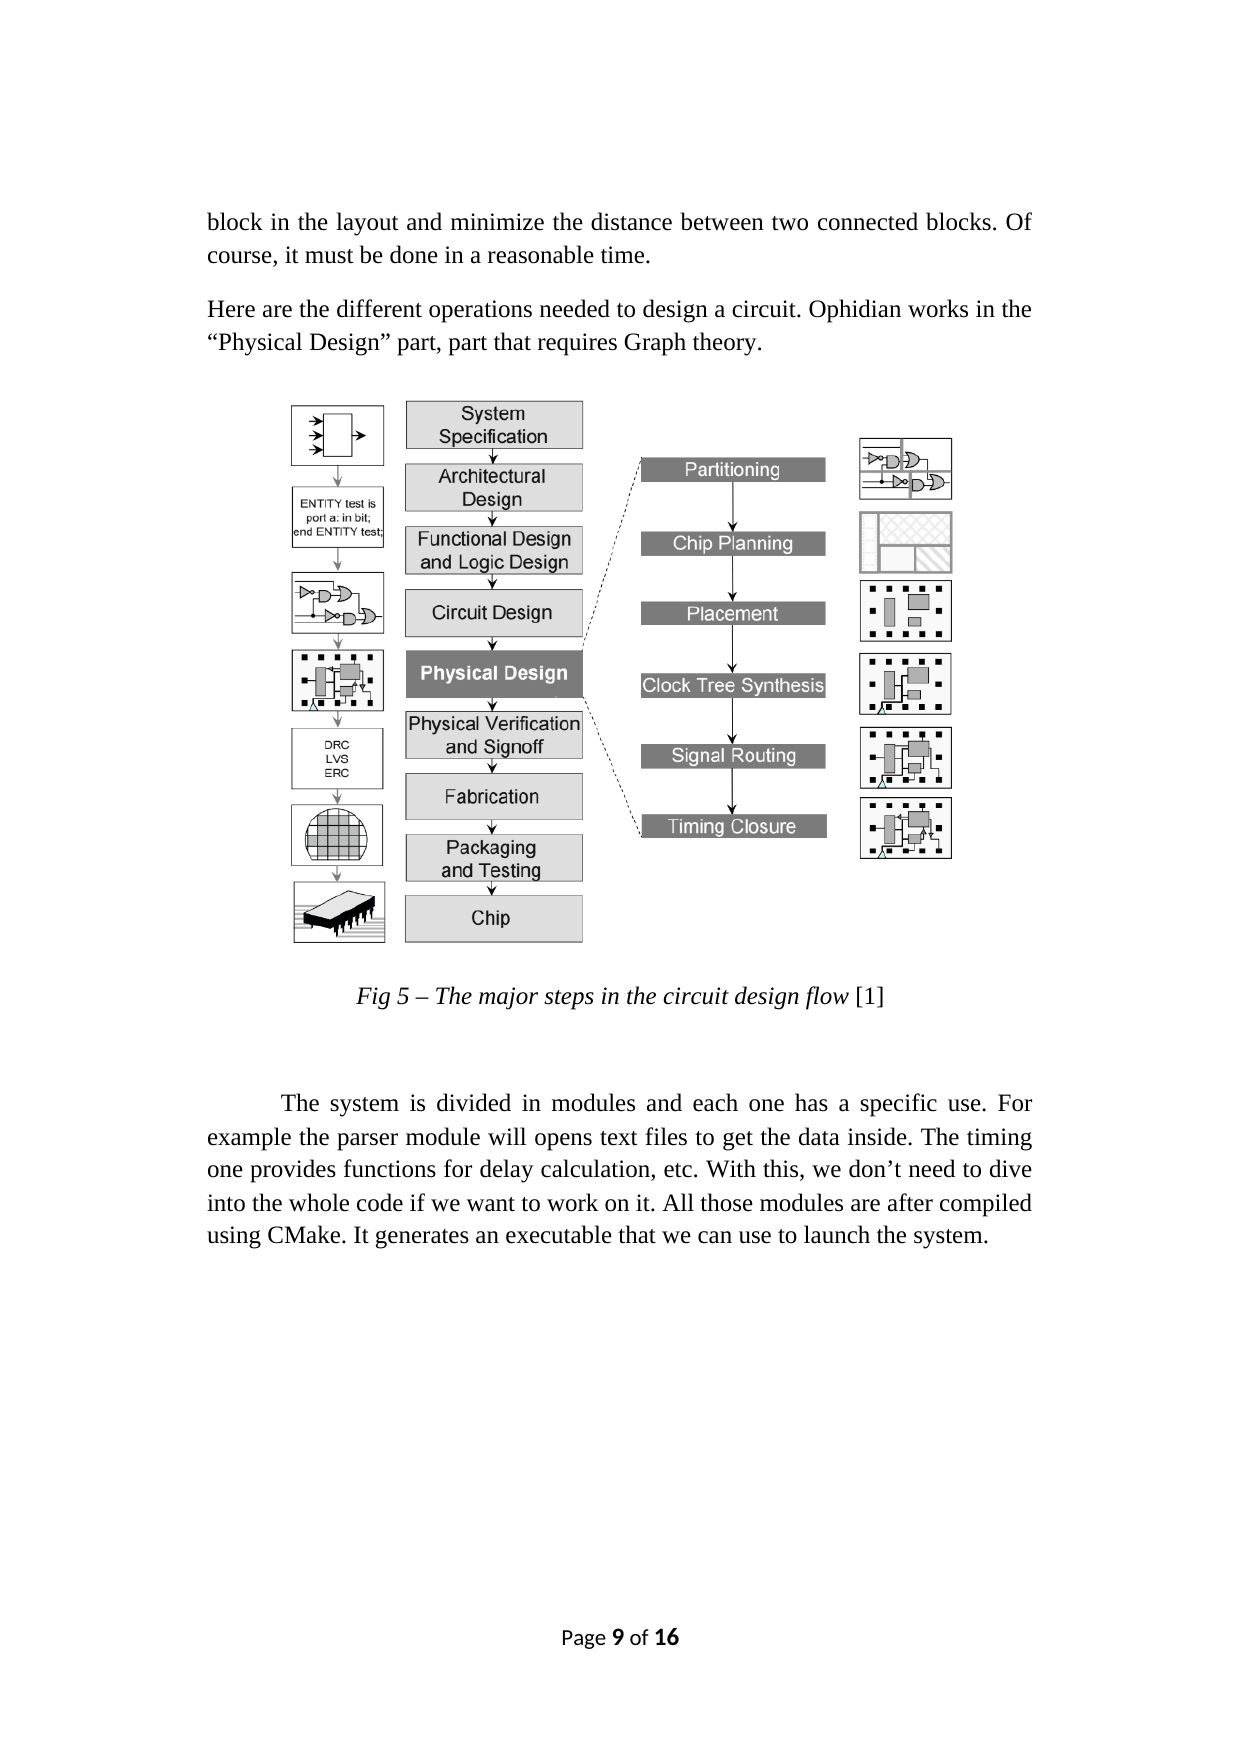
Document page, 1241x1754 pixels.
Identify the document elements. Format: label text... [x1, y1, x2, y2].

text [207, 207, 1033, 268]
text Here are the different operations needed to design a circuit. Ophidian works in the “Physical Design” part, part that requires Graph theory. [207, 294, 1033, 355]
text Fig 5 – The major steps in the circuit design flow [1] [207, 981, 1033, 1009]
picture [265, 380, 975, 956]
text The system is divided in modules and each one has a specific use. For example the parser module will opens text files to get the data inside. The timing one provides functions for delay calculation, etc. With this, we don’t need to dive into the whole code if we want to work on it. All those modules are after compiled using CMake. It generates an executable that we can use to launch the system. [207, 1088, 1033, 1249]
